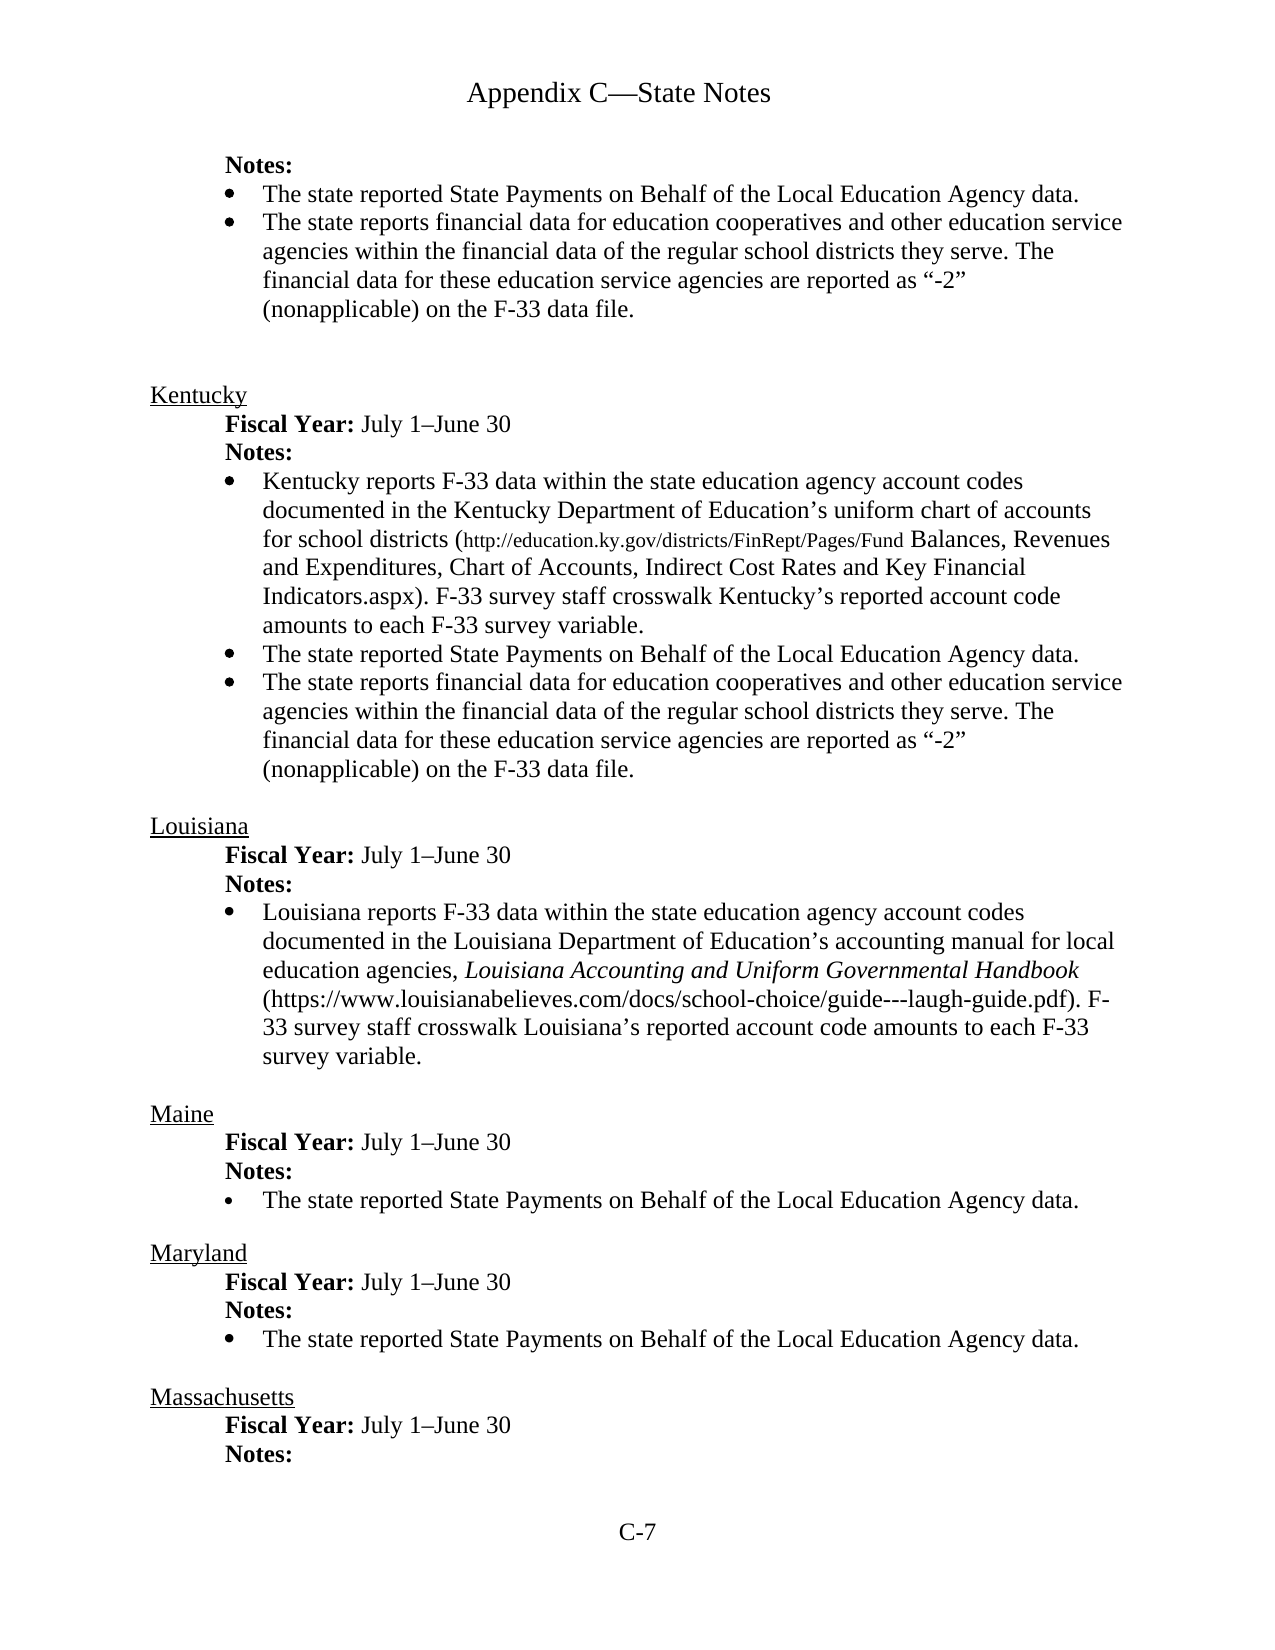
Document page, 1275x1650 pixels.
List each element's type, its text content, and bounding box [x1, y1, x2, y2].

text Notes: [225, 1295, 1125, 1324]
text Notes: [150, 150, 1125, 179]
text Notes: [225, 1156, 1125, 1185]
text Fiscal Year: July 1–June 30 [225, 1410, 1125, 1439]
text Notes: [225, 1439, 1125, 1468]
text Fiscal Year: July 1–June 30 [150, 840, 1125, 869]
list The state reported State Payments on Behalf of the Local Education Agency data. [225, 179, 1125, 207]
text Kentucky [150, 380, 1125, 409]
list The state reported State Payments on Behalf of the Local Education Agency data. [225, 639, 1125, 667]
list The state reports financial data for education cooperatives and other education service agencies within the financial data of the regular school districts they serve. The financial data for these education service agencies are reported as “-2” (nonapplicable) on the F-33 data file. [225, 207, 1125, 322]
list Kentucky reports F-33 data within the state education agency account codes documented in the Kentucky Department of Education’s uniform chart of accounts for school districts (http://education.ky.gov/districts/FinRept/Pages/Fund Balances, Revenues and Expenditures, Chart of Accounts, Indirect Cost Rates and Key Financial Indicators.aspx). F-33 survey staff crosswalk Kentucky’s reported account code amounts to each F-33 survey variable. [225, 466, 1125, 639]
subtitle Maryland [150, 1238, 1125, 1267]
text Massachusetts [150, 1382, 1125, 1410]
list The state reported State Payments on Behalf of the Local Education Agency data. [225, 1324, 1125, 1353]
text Maine [150, 1099, 1125, 1127]
list Louisiana reports F-33 data within the state education agency account codes documented in the Louisiana Department of Education’s accounting manual for local education agencies, Louisiana Accounting and Uniform Governmental Handbook (https://www.louisianabelieves.com/docs/school-choice/guide---laugh-guide.pdf). F-33 survey staff crosswalk Louisiana’s reported account code amounts to each F-33 survey variable. [225, 897, 1125, 1070]
text Louisiana [150, 811, 1125, 840]
text Fiscal Year: July 1–June 30 [225, 1127, 1125, 1156]
text Fiscal Year: July 1–June 30 [225, 1267, 1125, 1295]
text Notes: [225, 437, 1125, 466]
text Notes: [225, 869, 1125, 897]
text Fiscal Year: July 1–June 30 [225, 409, 1125, 437]
list The state reports financial data for education cooperatives and other education service agencies within the financial data of the regular school districts they serve. The financial data for these education service agencies are reported as “-2” (nonapplicable) on the F-33 data file. [225, 667, 1125, 782]
list The state reported State Payments on Behalf of the Local Education Agency data. [225, 1185, 1125, 1214]
